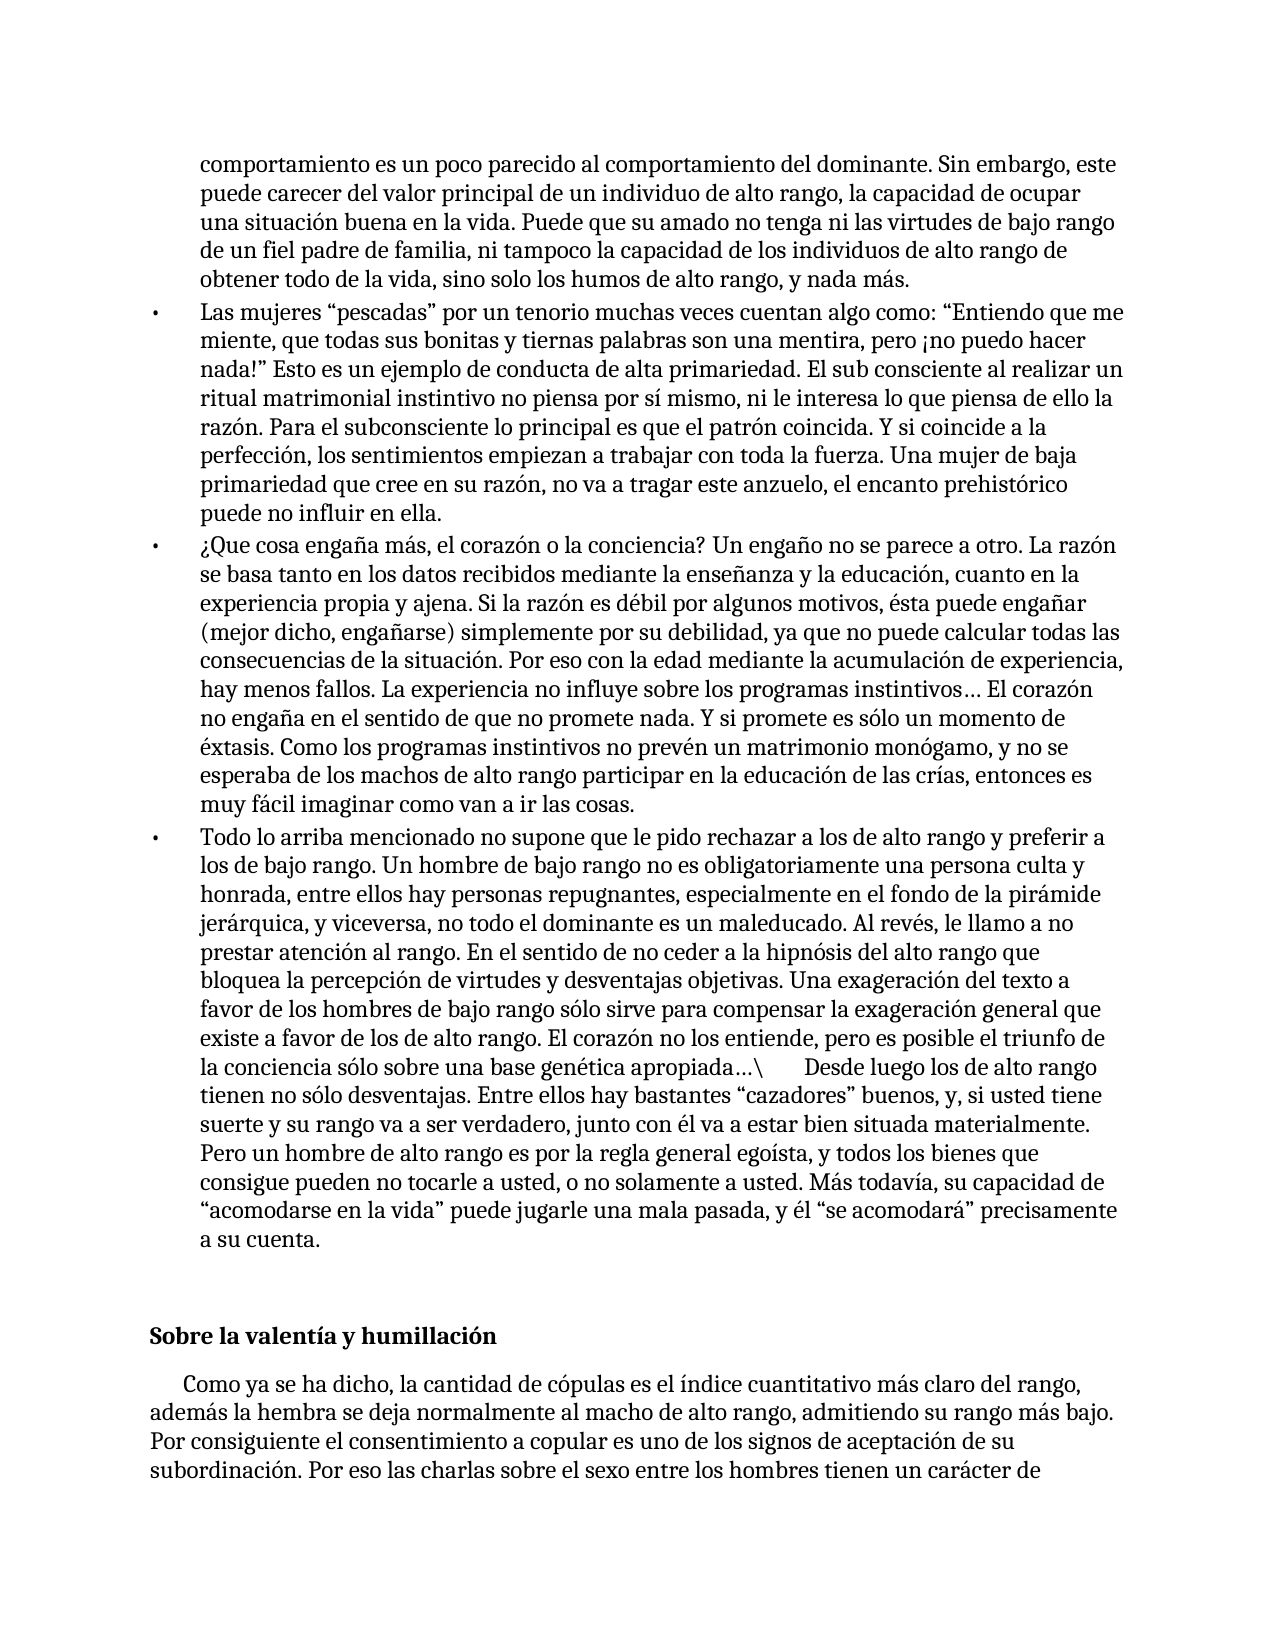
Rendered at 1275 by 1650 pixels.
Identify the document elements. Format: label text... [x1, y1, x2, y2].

list Las mujeres “pescadas” por un tenorio muchas veces cuentan algo como: “Entiendo que me miente, que todas sus bonitas y tiernas palabras son una mentira, pero ¡no puedo hacer nada!” Esto es un ejemplo de conducta de alta primariedad. El sub consciente al realizar un ritual matrimonial instintivo no piensa por sí mismo, ni le interesa lo que piensa de ello la razón. Para el subconsciente lo principal es que el patrón coincida. Y si coincide a la perfección, los sentimientos empiezan a trabajar con toda la fuerza. Una mujer de baja primariedad que cree en su razón, no va a tragar este anzuelo, el encanto prehistórico puede no influir en ella. [150, 297, 1125, 527]
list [150, 150, 1125, 294]
text Sobre la valentía y humillación [150, 1322, 1125, 1351]
list Todo lo arriba mencionado no supone que le pido rechazar a los de alto rango y preferir a los de bajo rango. Un hombre de bajo rango no es obligatoriamente una persona culta y honrada, entre ellos hay personas repugnantes, especialmente en el fondo de la pirámide jerárquica, y viceversa, no todo el dominante es un maleducado. Al revés, le llamo a no prestar atención al rango. En el sentido de no ceder a la hipnósis del alto rango que bloquea la percepción de virtudes y desventajas objetivas. Una exageración del texto a favor de los hombres de bajo rango sólo sirve para compensar la exageración general que existe a favor de los de alto rango. El corazón no los entiende, pero es posible el triunfo de la conciencia sólo sobre una base genética apropiada…\ Desde luego los de alto rango tienen no sólo desventajas. Entre ellos hay bastantes “cazadores” buenos, y, si usted tiene suerte y su rango va a ser verdadero, junto con él va a estar bien situada materialmente. Pero un hombre de alto rango es por la regla general egoísta, y todos los bienes que consigue pueden no tocarle a usted, o no solamente a usted. Más todavía, su capacidad de “acomodarse en la vida” puede jugarle una mala pasada, y él “se acomodará” precisamente a su cuenta. [150, 822, 1125, 1254]
list ¿Que cosa engaña más, el corazón o la conciencia? Un engaño no se parece a otro. La razón se basa tanto en los datos recibidos mediante la enseñanza y la educación, cuanto en la experiencia propia y ajena. Si la razón es débil por algunos motivos, ésta puede engañar (mejor dicho, engañarse) simplemente por su debilidad, ya que no puede calcular todas las consecuencias de la situación. Por eso con la edad mediante la acumulación de experiencia, hay menos fallos. La experiencia no influye sobre los programas instintivos… El corazón no engaña en el sentido de que no promete nada. Y si promete es sólo un momento de éxtasis. Como los programas instintivos no prevén un matrimonio monógamo, y no se esperaba de los machos de alto rango participar en la educación de las crías, entonces es muy fácil imaginar como van a ir las cosas. [150, 531, 1125, 819]
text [150, 1369, 1125, 1484]
